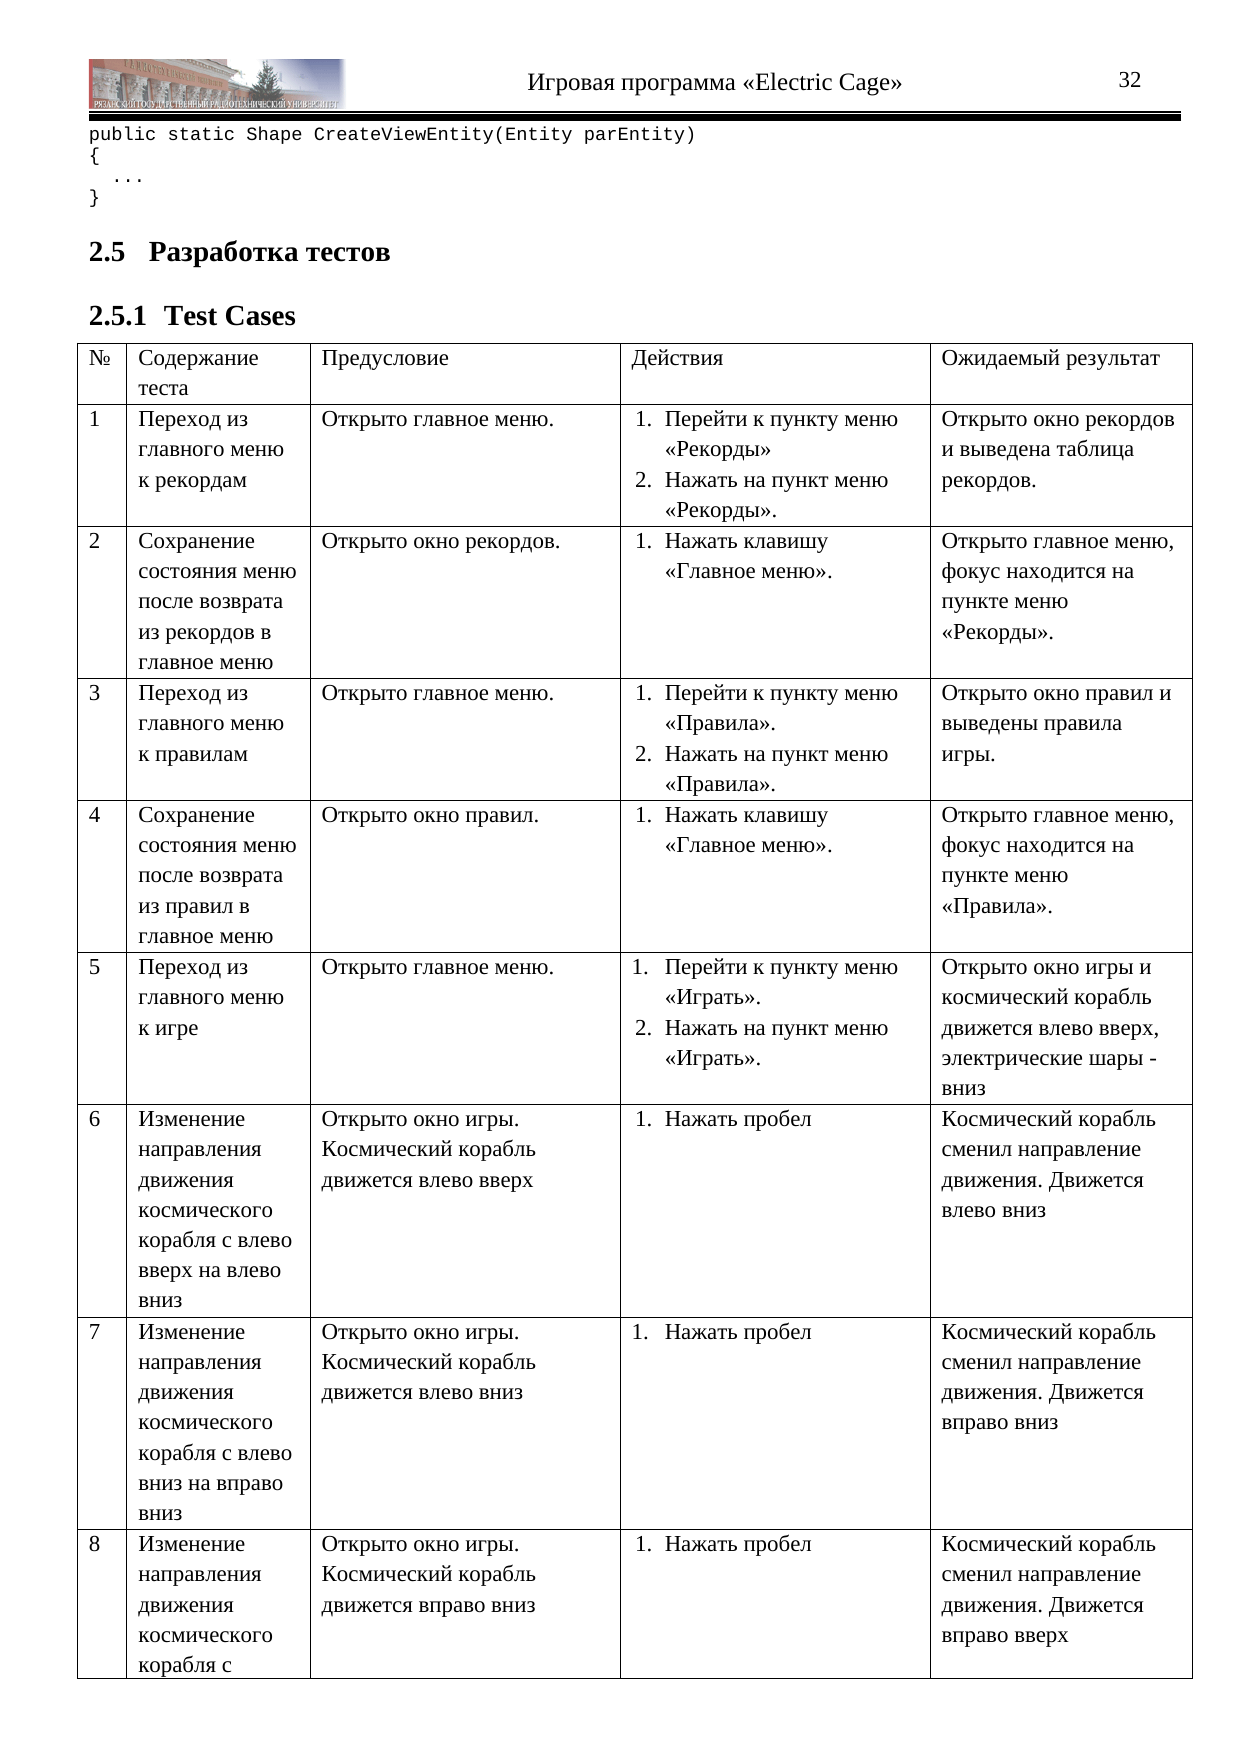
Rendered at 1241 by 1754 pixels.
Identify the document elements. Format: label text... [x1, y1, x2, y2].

table_cell Перейти к пункту меню «Рекорды» Нажать на пункт меню «Рекорды». [621, 405, 930, 526]
text public static Shape CreateViewEntity(Entity parEntity) [89, 124, 1181, 146]
table_header № [78, 344, 126, 404]
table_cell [311, 1530, 620, 1677]
table_header Содержание теста [127, 344, 310, 404]
table_cell Нажать пробел [621, 1318, 930, 1529]
table_header Предусловие [311, 344, 620, 404]
table_cell 8 [78, 1530, 126, 1677]
table_cell 2 [78, 527, 126, 678]
table_cell Открыто окно игры. Космический корабль движется влево вверх [311, 1105, 620, 1317]
table_cell Перейти к пункту меню «Играть». Нажать на пункт меню «Играть». [621, 953, 930, 1104]
table_cell Изменение направления движения космического корабля с влево вверх на влево вниз [127, 1105, 310, 1317]
table_cell Переход из главного меню к игре [127, 953, 310, 1104]
table_cell Перейти к пункту меню «Правила». Нажать на пункт меню «Правила». [621, 679, 930, 800]
table_cell Нажать пробел [621, 1530, 930, 1677]
table_cell Переход из главного меню к правилам [127, 679, 310, 800]
table_cell Переход из главного меню к рекордам [127, 405, 310, 526]
table_cell 7 [78, 1318, 126, 1529]
table_cell 6 [78, 1105, 126, 1317]
table_cell Сохранение состояния меню после возврата из правил в главное меню [127, 801, 310, 952]
table_cell Открыто окно правил. [311, 801, 620, 952]
subtitle Разработка тестов [89, 234, 1181, 268]
table_cell 5 [78, 953, 126, 1104]
table_header Ожидаемый результат [931, 344, 1192, 404]
picture [88, 59, 347, 109]
text { [89, 146, 1181, 167]
table_cell Космический корабль сменил направление движения. Движется вправо вниз [931, 1318, 1192, 1529]
table_header Действия [621, 344, 930, 404]
table_cell Открыто главное меню. [311, 679, 620, 800]
table_cell Открыто главное меню, фокус находится на пункте меню «Правила». [931, 801, 1192, 952]
table_cell 4 [78, 801, 126, 952]
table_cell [931, 1530, 1192, 1677]
table_cell Открыто окно рекордов и выведена таблица рекордов. [931, 405, 1192, 526]
table_cell Изменение направления движения космического корабля с влево вниз на вправо вниз [127, 1318, 310, 1529]
text ... [89, 167, 1181, 188]
table_cell Открыто окно игры и космический корабль движется влево вверх, электрические шары - вниз [931, 953, 1192, 1104]
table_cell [127, 1530, 310, 1677]
table_cell Нажать клавишу «Главное меню». [621, 801, 930, 952]
table_cell Открыто главное меню, фокус находится на пункте меню «Рекорды». [931, 527, 1192, 678]
text } [89, 188, 1181, 209]
table_cell Открыто окно рекордов. [311, 527, 620, 678]
table_cell Открыто главное меню. [311, 405, 620, 526]
table_cell Сохранение состояния меню после возврата из рекордов в главное меню [127, 527, 310, 678]
subtitle Test Cases [89, 298, 1181, 331]
table_cell Нажать пробел [621, 1105, 930, 1317]
table_cell Открыто окно правил и выведены правила игры. [931, 679, 1192, 800]
table_cell Открыто окно игры. Космический корабль движется влево вниз [311, 1318, 620, 1529]
table_cell 3 [78, 679, 126, 800]
table_cell Открыто главное меню. [311, 953, 620, 1104]
table_cell Нажать клавишу «Главное меню». [621, 527, 930, 678]
table_cell Космический корабль сменил направление движения. Движется влево вниз [931, 1105, 1192, 1317]
table_cell 1 [78, 405, 126, 526]
